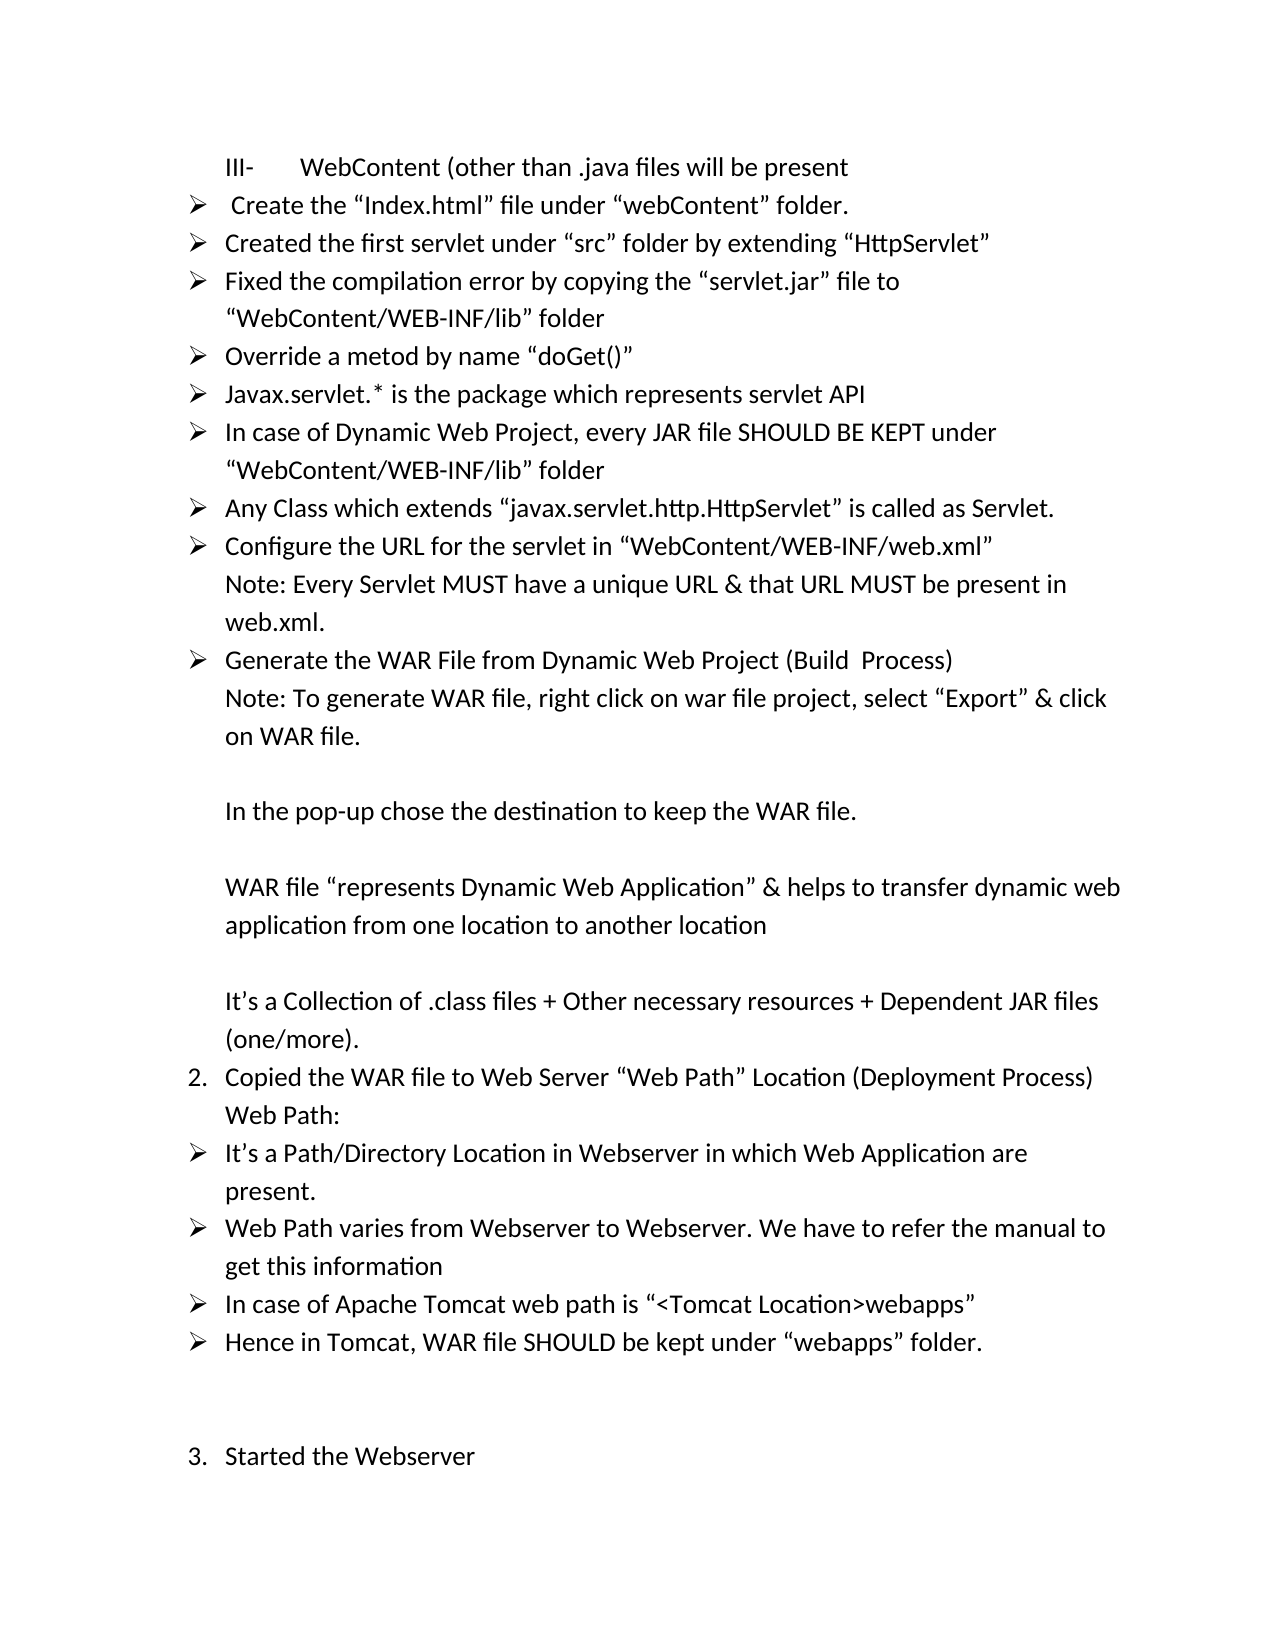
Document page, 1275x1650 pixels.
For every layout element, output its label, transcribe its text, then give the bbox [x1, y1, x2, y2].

list It’s a Path/Directory Location in Webserver in which Web Application are present. [187, 1136, 1125, 1207]
list Fixed the compilation error by copying the “servlet.jar” file to “WebContent/WEB-INF/lib” folder [187, 264, 1125, 335]
list In the pop-up chose the destination to keep the WAR file. [225, 794, 1125, 828]
list Create the “Index.html” file under “webContent” folder. [187, 188, 1125, 221]
list In case of Apache Tomcat web path is “<Tomcat Location>webapps” [187, 1287, 1125, 1321]
list Copied the WAR file to Web Server “Web Path” Location (Deployment Process) [187, 1060, 1125, 1093]
list It’s a Collection of .class files + Other necessary resources + Dependent JAR files (one/more). [225, 984, 1125, 1055]
list Hence in Tomcat, WAR file SHOULD be kept under “webapps” folder. [187, 1325, 1125, 1358]
list Override a metod by name “doGet()” [187, 339, 1125, 373]
list Web Path varies from Webserver to Webserver. We have to refer the manual to get this information [187, 1212, 1125, 1283]
list Web Path: [225, 1098, 1125, 1131]
list Generate the WAR File from Dynamic Web Project (Build Process) [187, 643, 1125, 676]
list Note: Every Servlet MUST have a unique URL & that URL MUST be present in web.xml. [225, 567, 1125, 638]
list Configure the URL for the servlet in “WebContent/WEB-INF/web.xml” [187, 529, 1125, 562]
list WebContent (other than .java files will be present [225, 150, 1125, 183]
list Javax.servlet.* is the package which represents servlet API [187, 377, 1125, 411]
list Note: To generate WAR file, right click on war file project, select “Export” & click on WAR file. [225, 681, 1125, 752]
list Started the Webserver [187, 1439, 1125, 1472]
list In case of Dynamic Web Project, every JAR file SHOULD BE KEPT under “WebContent/WEB-INF/lib” folder [187, 415, 1125, 486]
list WAR file “represents Dynamic Web Application” & helps to transfer dynamic web application from one location to another location [225, 870, 1125, 941]
list Created the first servlet under “src” folder by extending “HttpServlet” [187, 226, 1125, 259]
list Any Class which extends “javax.servlet.http.HttpServlet” is called as Servlet. [187, 491, 1125, 524]
